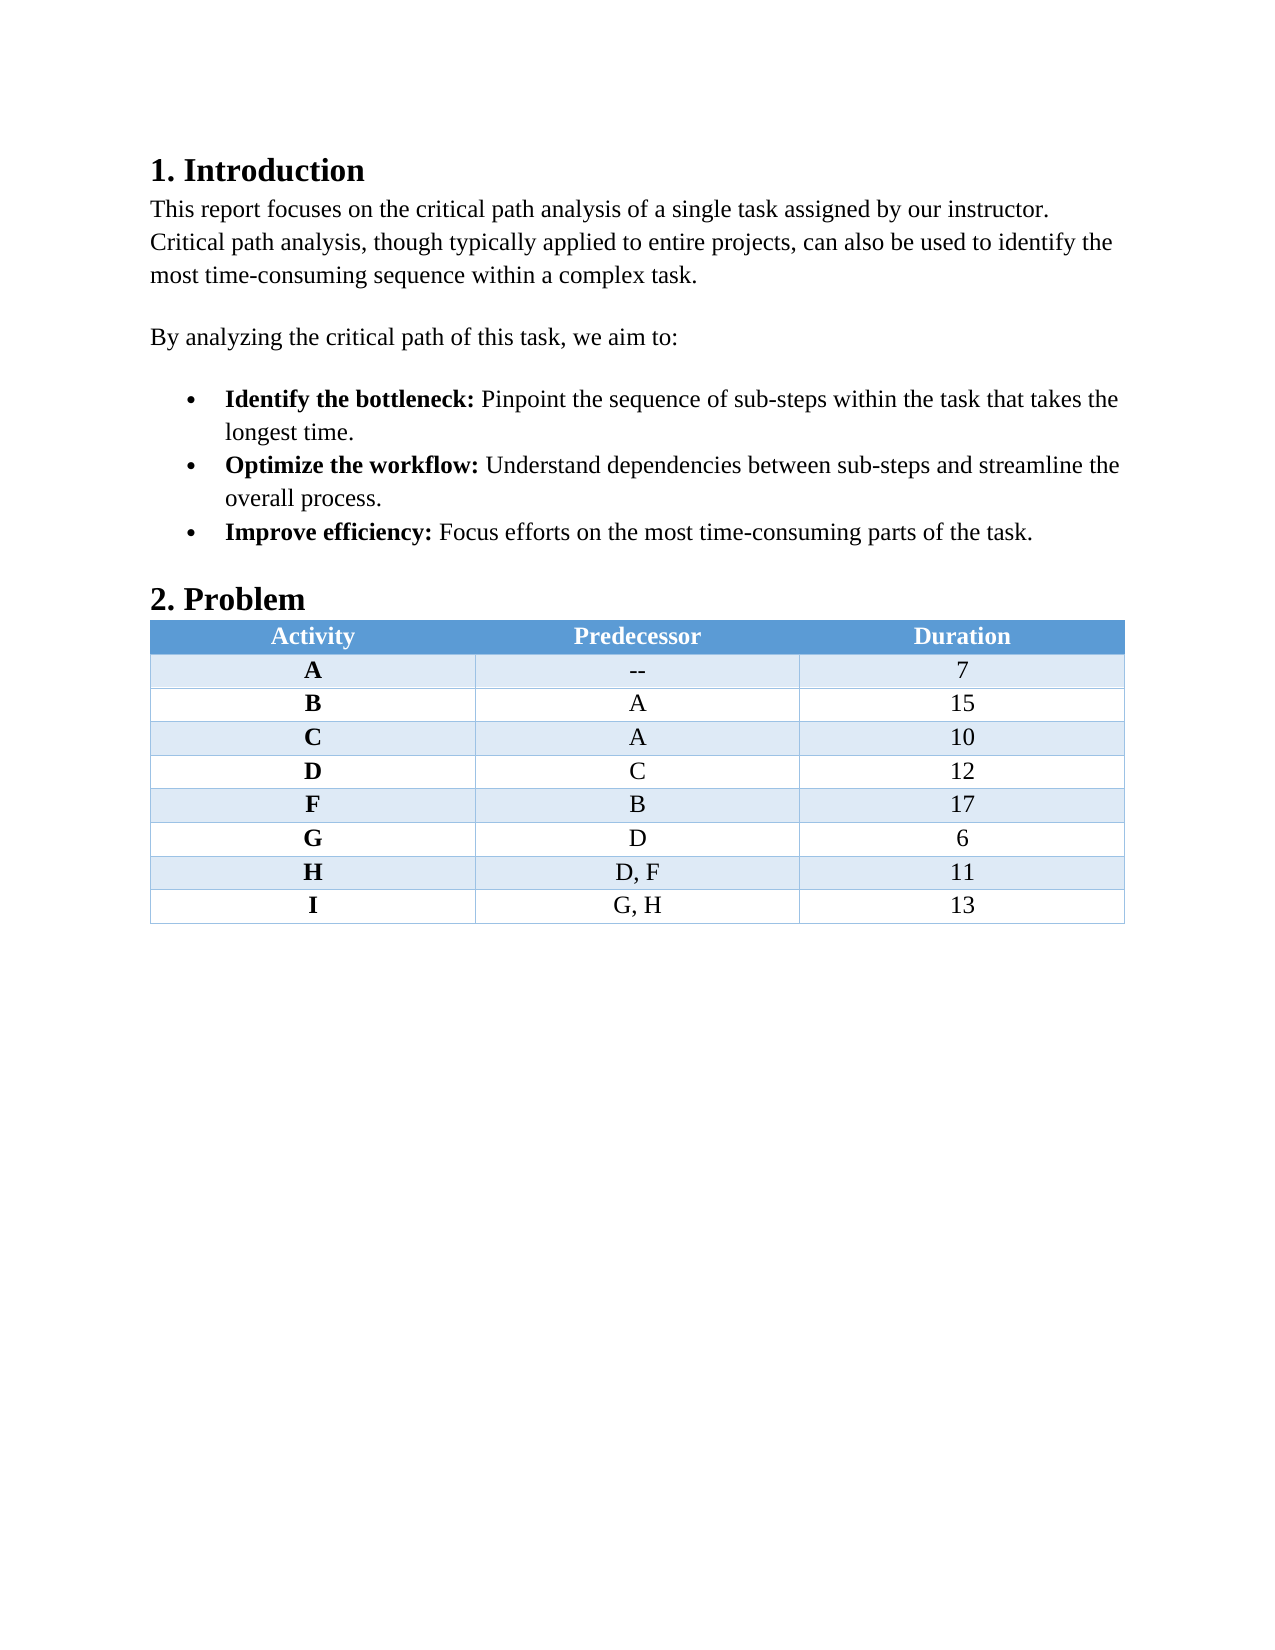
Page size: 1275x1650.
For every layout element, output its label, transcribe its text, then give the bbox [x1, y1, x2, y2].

table_cell A [476, 722, 799, 755]
table_cell C [151, 722, 475, 755]
text By analyzing the critical path of this task, we aim to: [150, 322, 1125, 351]
table_cell -- [476, 655, 799, 687]
table_cell B [476, 789, 799, 822]
table_cell I [151, 890, 475, 923]
table_cell D [151, 756, 475, 788]
table_cell G, H [476, 890, 799, 923]
list Identify the bottleneck: Pinpoint the sequence of sub-steps within the task that takes the longest time. [187, 384, 1125, 446]
text This report focuses on the critical path analysis of a single task assigned by our instructor. Critical path analysis, though typically applied to entire projects, can also be used to identify the most time-consuming sequence within a complex task. [150, 194, 1125, 289]
table_header Activity [151, 621, 475, 654]
table_cell 11 [800, 857, 1124, 889]
list Improve efficiency: Focus efforts on the most time-consuming parts of the task. [187, 517, 1125, 545]
table_cell D [476, 823, 799, 856]
table_cell 6 [800, 823, 1124, 856]
subtitle 1. Introduction [150, 150, 1125, 188]
table_cell 15 [800, 689, 1124, 721]
subtitle 2. Problem [150, 579, 1125, 617]
table_cell C [476, 756, 799, 788]
table_cell F [151, 789, 475, 822]
table_cell H [151, 857, 475, 889]
table_header Predecessor [476, 621, 799, 654]
table_cell A [476, 689, 799, 721]
list Optimize the workflow: Understand dependencies between sub-steps and streamline the overall process. [187, 451, 1125, 512]
table_header Duration [800, 621, 1124, 654]
table_cell 7 [800, 655, 1124, 687]
table_cell G [151, 823, 475, 856]
table_cell D, F [476, 857, 799, 889]
table_cell A [151, 655, 475, 687]
table_cell 10 [800, 722, 1124, 755]
table_cell 17 [800, 789, 1124, 822]
table_cell 12 [800, 756, 1124, 788]
table_cell B [151, 689, 475, 721]
table_cell 13 [800, 890, 1124, 923]
